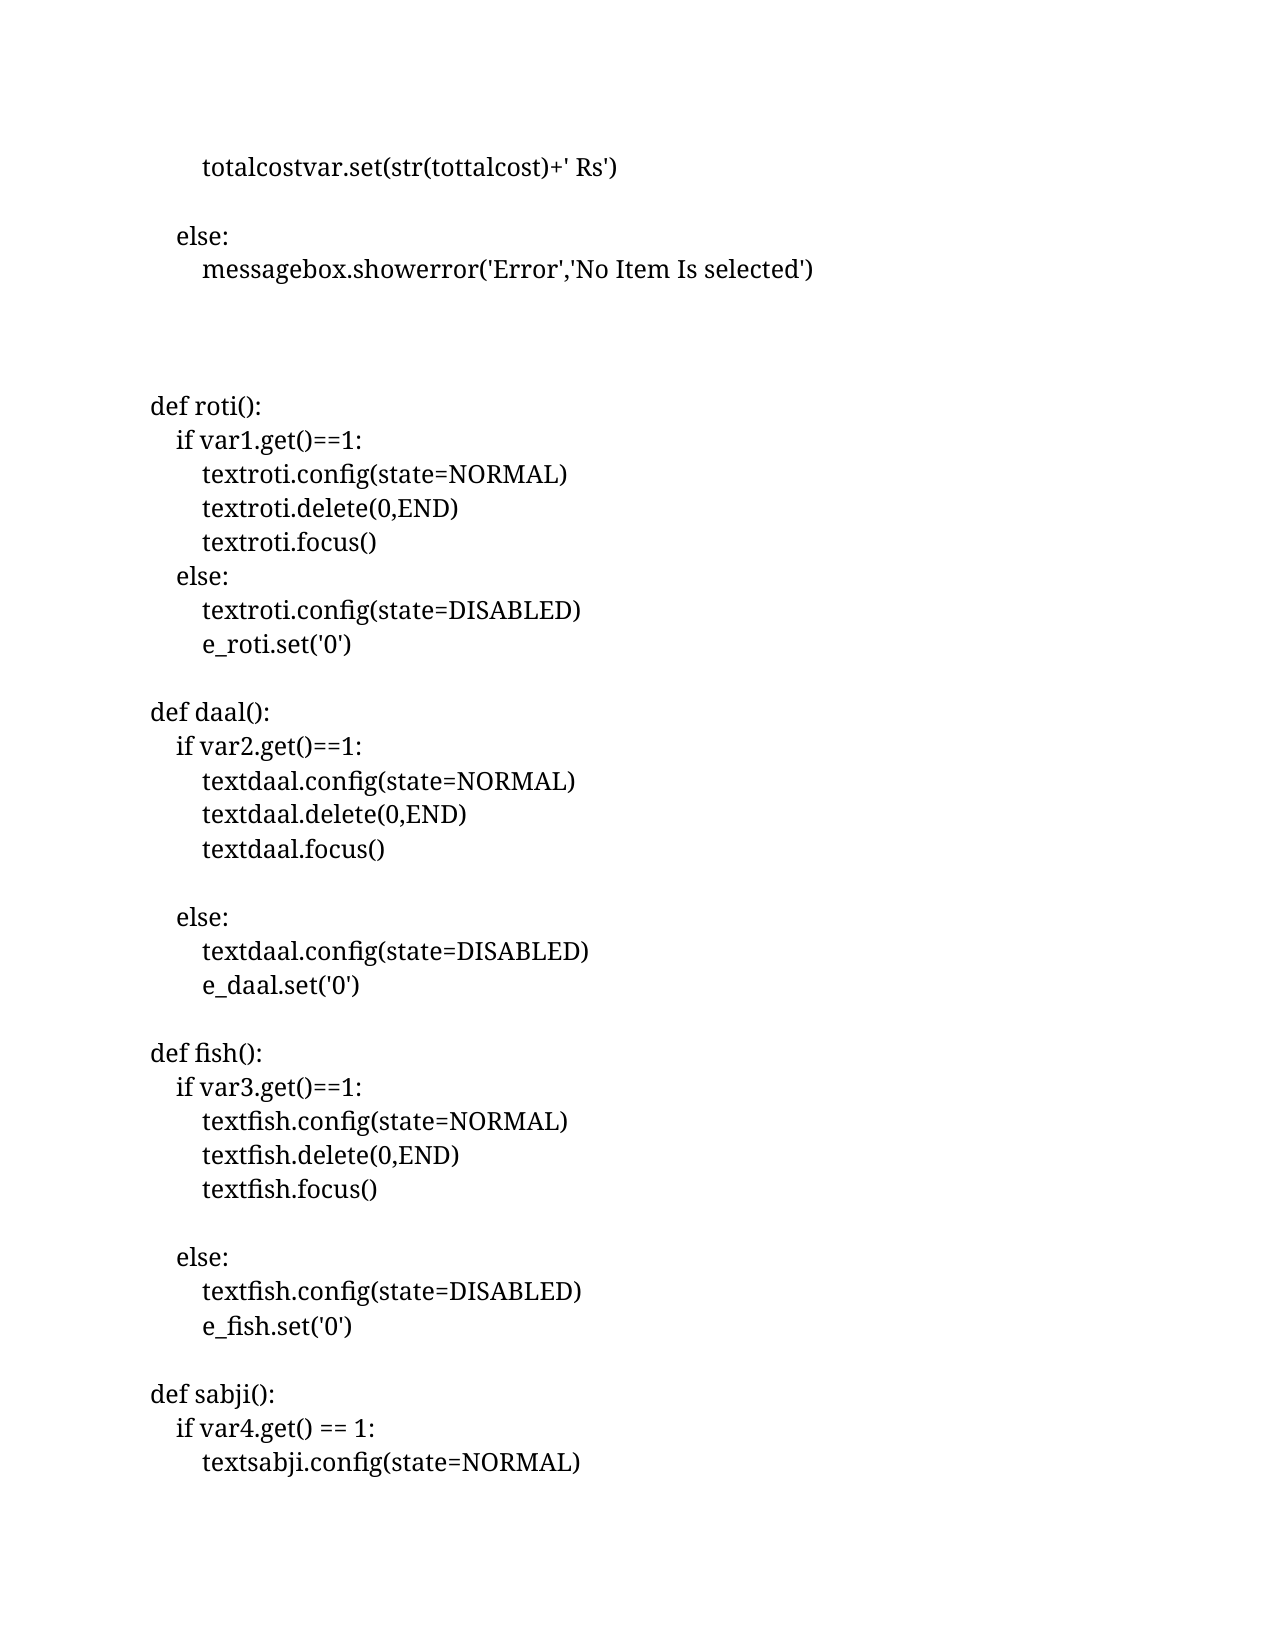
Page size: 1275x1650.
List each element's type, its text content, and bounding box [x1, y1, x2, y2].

text textsabji.config(state=NORMAL) [150, 1444, 1125, 1478]
text textroti.config(state=NORMAL) [150, 457, 1125, 491]
text messagebox.showerror('Error','No Item Is selected') [150, 252, 1125, 286]
text else: [150, 1240, 1125, 1274]
text e_roti.set('0') [150, 627, 1125, 661]
text e_fish.set('0') [150, 1308, 1125, 1342]
text def fish(): [150, 1036, 1125, 1070]
text if var4.get() == 1: [150, 1410, 1125, 1444]
text else: [150, 218, 1125, 252]
text if var3.get()==1: [150, 1070, 1125, 1104]
text textroti.delete(0,END) [150, 491, 1125, 525]
text textdaal.delete(0,END) [150, 797, 1125, 831]
text textfish.focus() [150, 1172, 1125, 1206]
text textfish.delete(0,END) [150, 1138, 1125, 1172]
text def daal(): [150, 695, 1125, 729]
text textdaal.config(state=NORMAL) [150, 763, 1125, 797]
text textdaal.config(state=DISABLED) [150, 933, 1125, 967]
text textroti.config(state=DISABLED) [150, 593, 1125, 627]
text textfish.config(state=NORMAL) [150, 1104, 1125, 1138]
text else: [150, 899, 1125, 933]
text textfish.config(state=DISABLED) [150, 1274, 1125, 1308]
text e_daal.set('0') [150, 967, 1125, 1002]
text def sabji(): [150, 1376, 1125, 1410]
text if var2.get()==1: [150, 729, 1125, 763]
text textdaal.focus() [150, 831, 1125, 865]
text if var1.get()==1: [150, 422, 1125, 457]
text else: [150, 559, 1125, 593]
text def roti(): [150, 388, 1125, 422]
text totalcostvar.set(str(tottalcost)+' Rs') [150, 150, 1125, 184]
text textroti.focus() [150, 525, 1125, 559]
